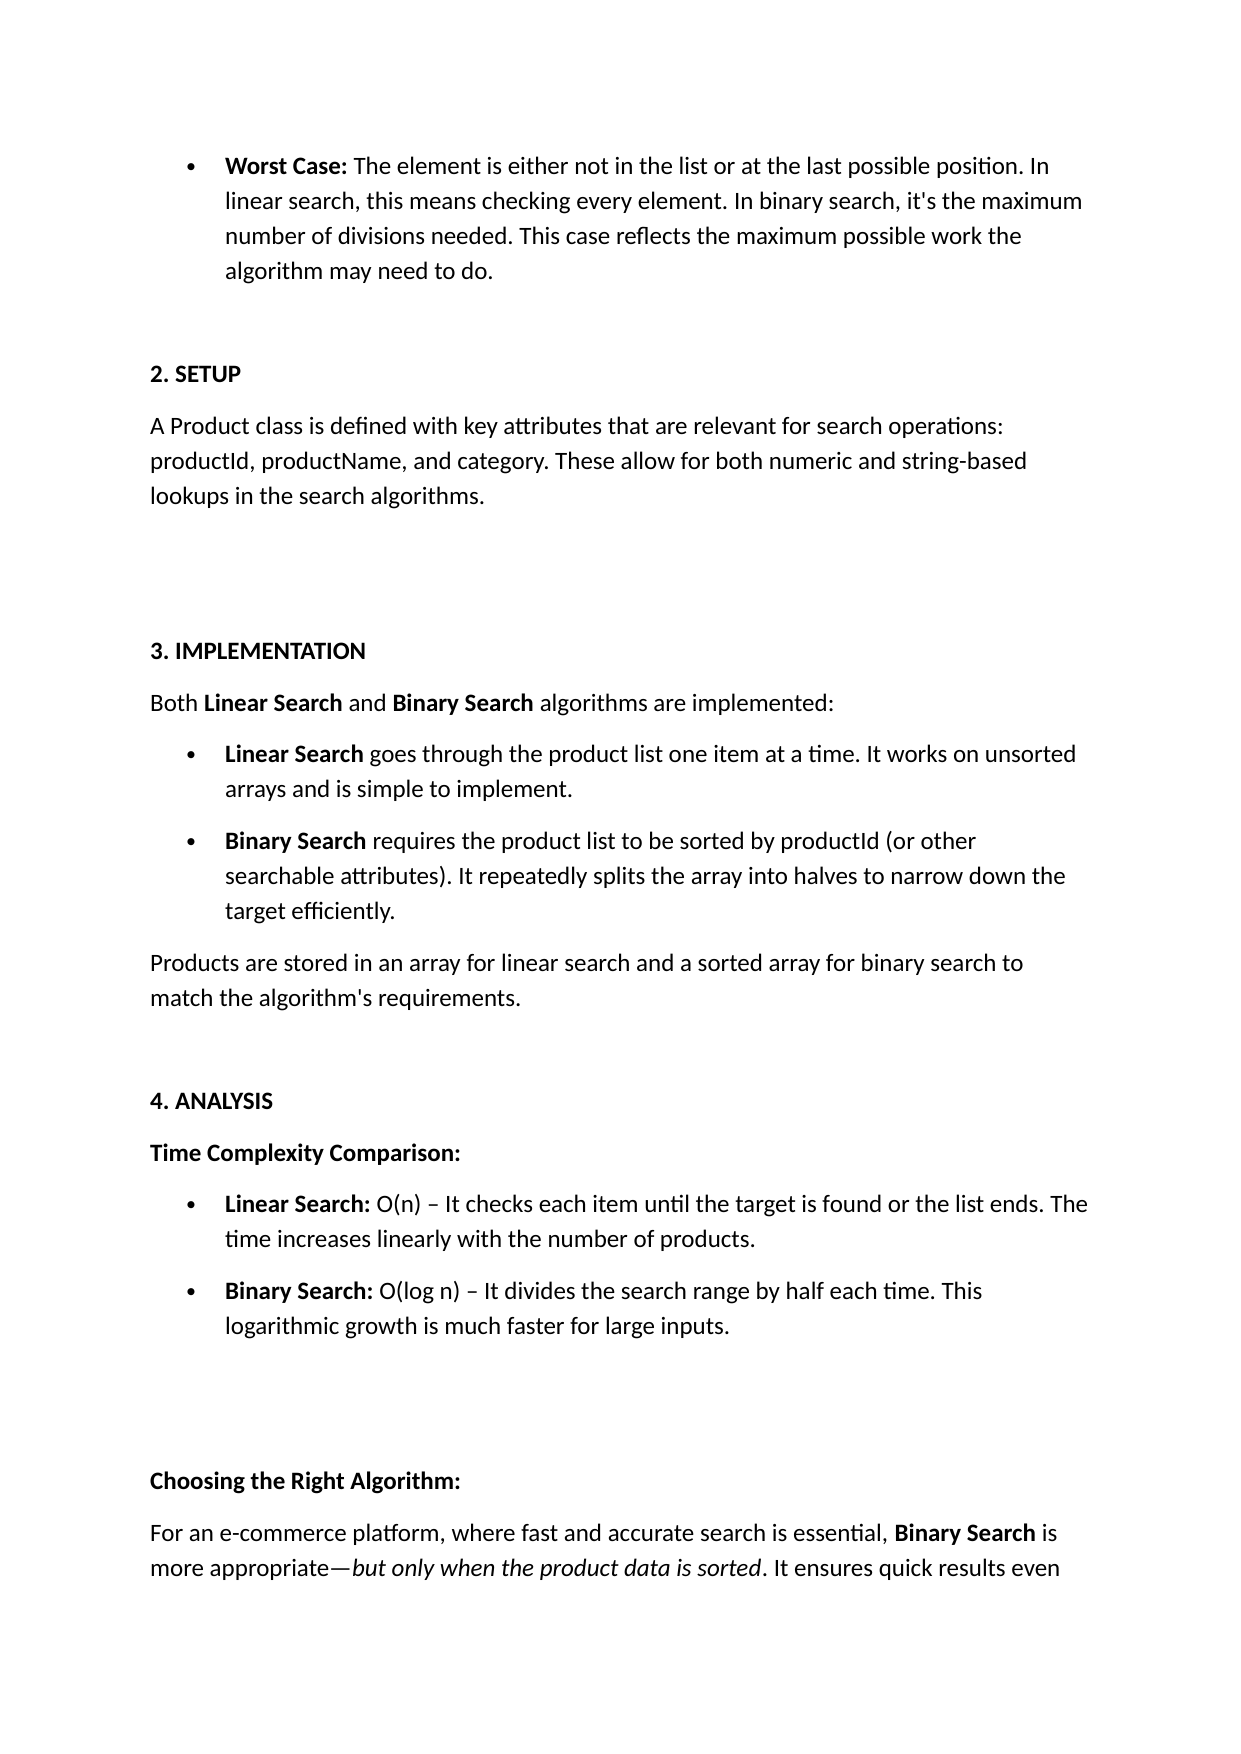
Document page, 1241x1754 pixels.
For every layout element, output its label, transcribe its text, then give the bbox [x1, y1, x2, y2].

list Binary Search: O(log n) – It divides the search range by half each time. This logarithmic growth is much faster for large inputs. [187, 1275, 1090, 1341]
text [150, 1517, 1090, 1582]
text A Product class is defined with key attributes that are relevant for search operations: productId, productName, and category. These allow for both numeric and string-based lookups in the search algorithms. [150, 410, 1090, 511]
list Linear Search goes through the product list one item at a time. It works on unsorted arrays and is simple to implement. [187, 738, 1090, 804]
text Both Linear Search and Binary Search algorithms are implemented: [150, 687, 1090, 717]
text 3. IMPLEMENTATION [150, 635, 1090, 666]
text Choosing the Right Algorithm: [150, 1465, 1090, 1496]
text Products are stored in an array for linear search and a sorted array for binary search to match the algorithm's requirements. [150, 947, 1090, 1012]
list Binary Search requires the product list to be sorted by productId (or other searchable attributes). It repeatedly splits the array into halves to narrow down the target efficiently. [187, 825, 1090, 926]
text 4. ANALYSIS [150, 1085, 1090, 1116]
list Linear Search: O(n) – It checks each item until the target is found or the list ends. The time increases linearly with the number of products. [187, 1188, 1090, 1254]
text Time Complexity Comparison: [150, 1137, 1090, 1167]
list Worst Case: The element is either not in the list or at the last possible position. In linear search, this means checking every element. In binary search, it's the maximum number of divisions needed. This case reflects the maximum possible work the algorithm may need to do. [187, 150, 1090, 286]
text 2. SETUP [150, 358, 1090, 389]
